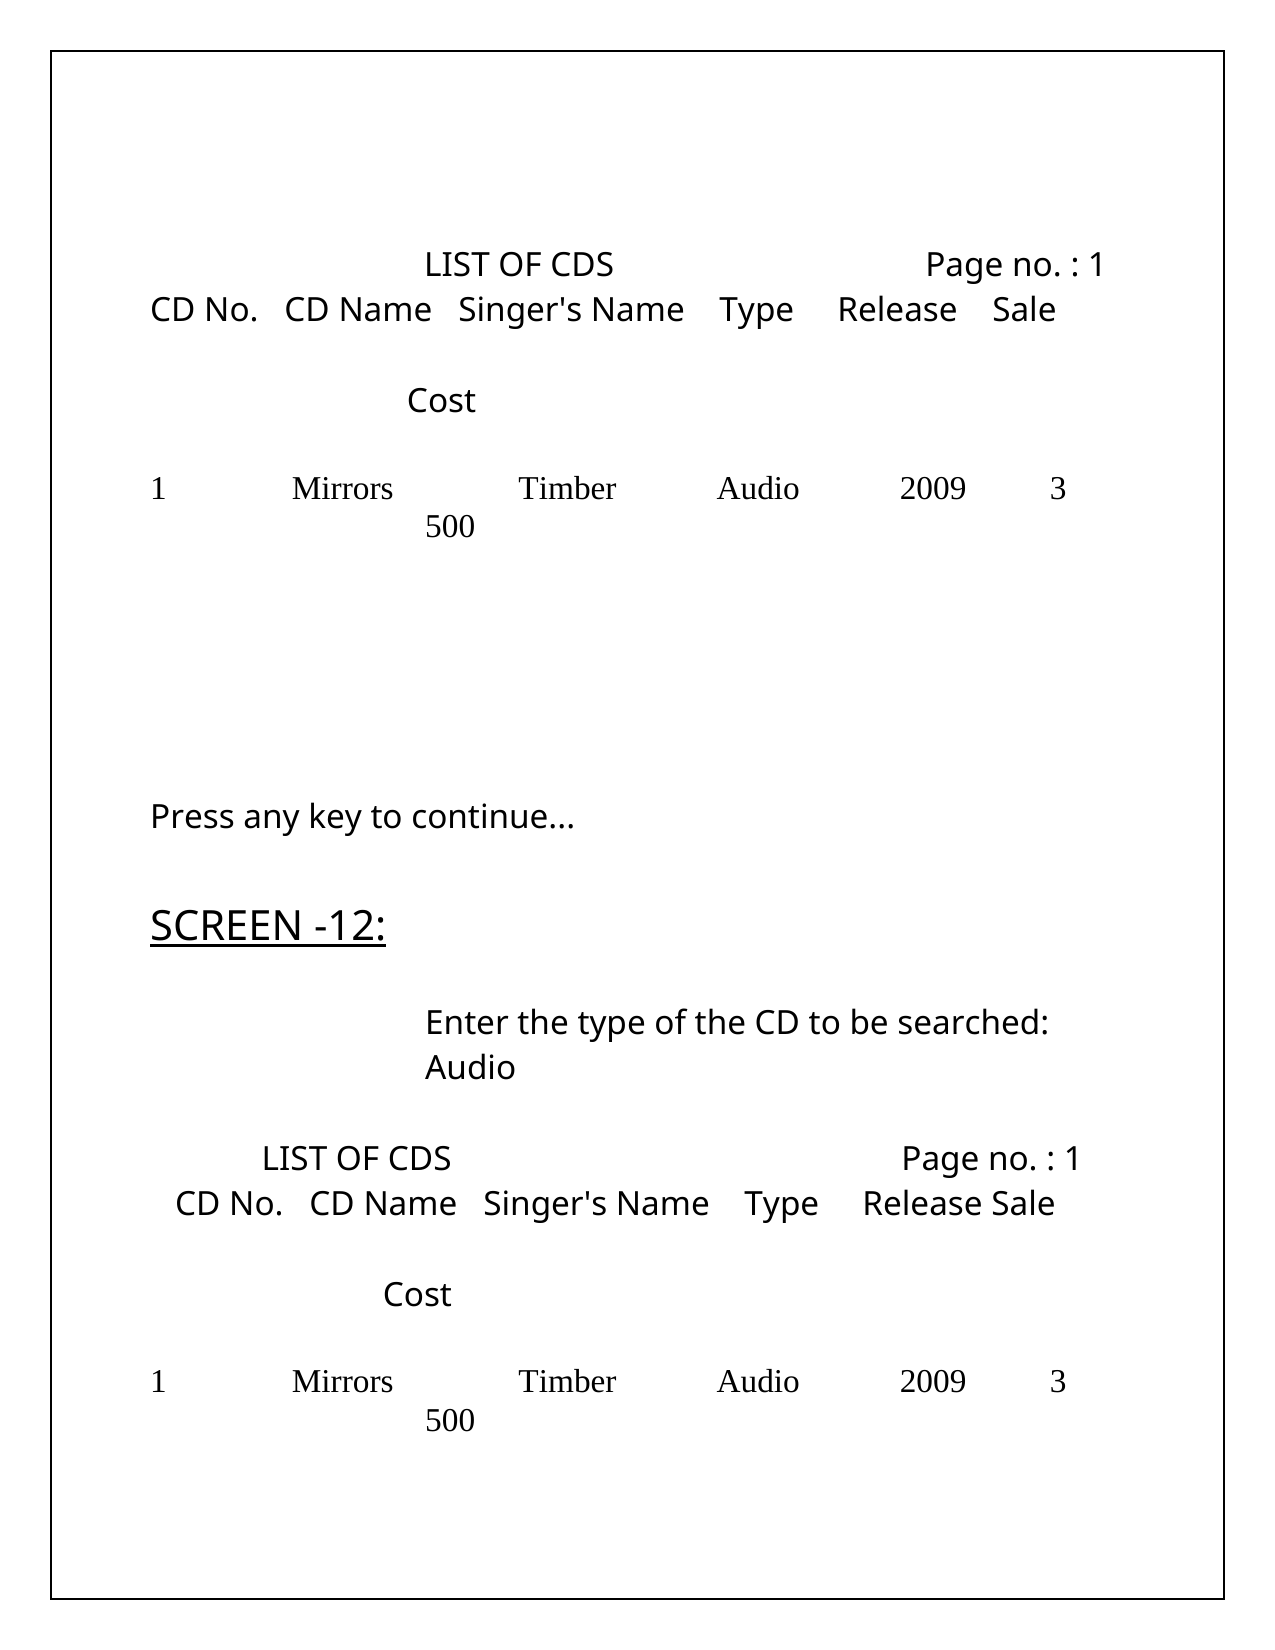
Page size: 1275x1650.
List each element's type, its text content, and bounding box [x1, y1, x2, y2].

text Cost [175, 1271, 1125, 1316]
text LIST OF CDS Page no. : 1 CD No. CD Name Singer's Name Type Release [150, 241, 1125, 332]
text Enter the type of the CD to be searched: [350, 998, 1125, 1044]
text Cost [150, 377, 1125, 422]
text Press any key to continue... [150, 793, 1125, 839]
text 1 Mirrors Timber Audio 2009 3 500 [150, 468, 1125, 544]
text SCREEN -12: [150, 896, 1125, 953]
text LIST OF CDS Page no. : 1 CD No. CD Name Singer's Name Type Release Sale [175, 1135, 1125, 1226]
text 1 Mirrors Timber Audio 2009 3 500 [150, 1362, 1125, 1438]
text Audio [425, 1044, 1125, 1089]
